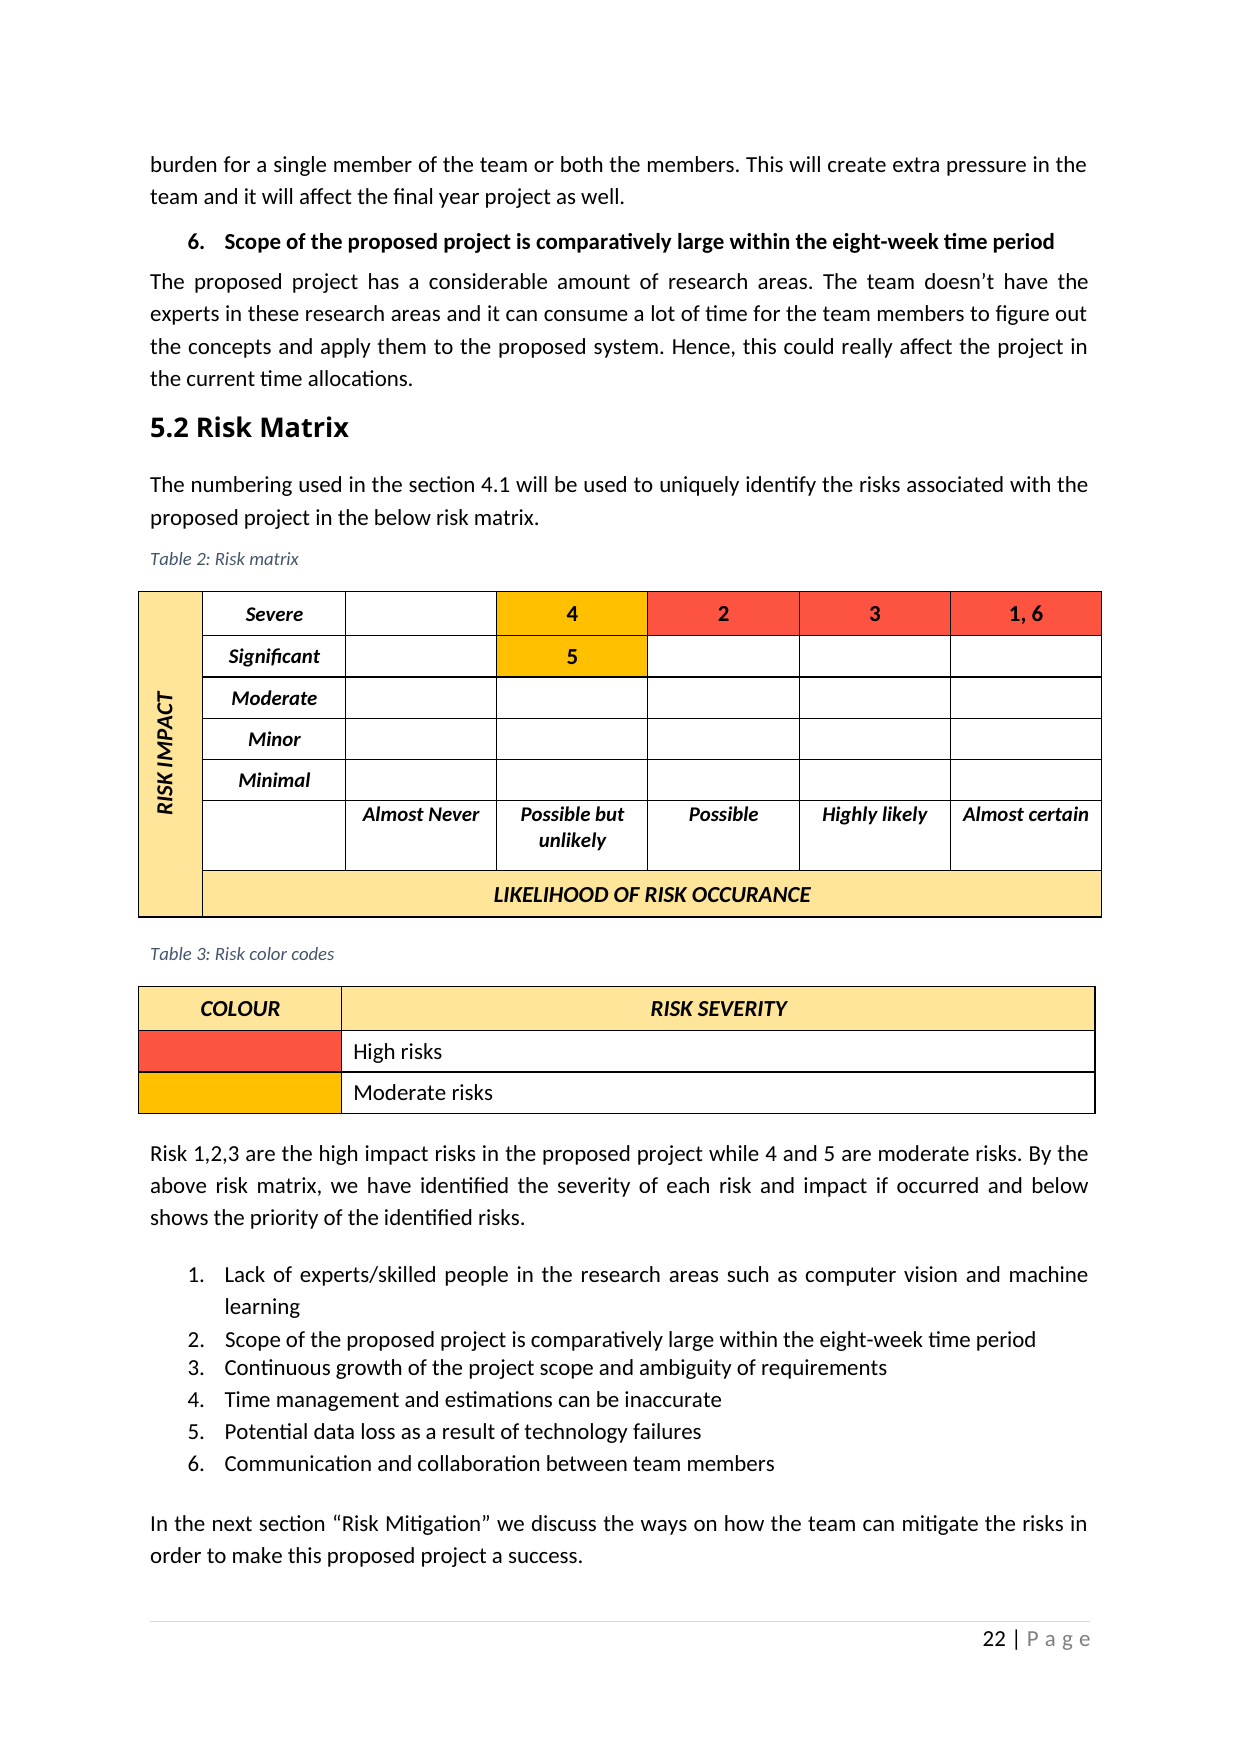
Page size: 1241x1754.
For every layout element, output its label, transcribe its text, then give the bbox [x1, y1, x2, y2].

table_cell Significant [203, 636, 345, 676]
text Table 3: Risk color codes [150, 942, 1090, 965]
table_cell Minimal [203, 760, 345, 800]
table_cell [497, 678, 647, 718]
table_cell [346, 719, 496, 759]
table_cell [951, 719, 1101, 759]
table_cell Moderate risks [342, 1073, 1094, 1113]
table_cell [648, 719, 799, 759]
subtitle 5.2 Risk Matrix [150, 409, 1090, 446]
table_cell [648, 678, 799, 718]
table_cell [497, 760, 647, 800]
table_cell Highly likely [800, 801, 950, 870]
list Time management and estimations can be inaccurate [187, 1385, 1090, 1413]
table_header 4 [497, 592, 647, 635]
table_cell Possible [648, 801, 799, 870]
table_header RISK IMPACT [139, 592, 202, 916]
table_cell LIKELIHOOD OF RISK OCCURANCE [203, 871, 1101, 916]
table_header RISK SEVERITY [342, 987, 1094, 1030]
table_cell [203, 801, 345, 870]
table_header 1, 6 [951, 592, 1101, 635]
text Risk 1,2,3 are the high impact risks in the proposed project while 4 and 5 are moderate risks. By the above risk matrix, we have identified the severity of each risk and impact if occurred and below shows the priority of the identified risks. [150, 1139, 1090, 1231]
table_cell [951, 678, 1101, 718]
table_header Severe [203, 592, 345, 635]
text In the next section “Risk Mitigation” we discuss the ways on how the team can mitigate the risks in order to make this proposed project a success. [150, 1509, 1090, 1570]
table_cell [951, 636, 1101, 676]
list Scope of the proposed project is comparatively large within the eight-week time period [187, 227, 1090, 255]
text The proposed project has a considerable amount of research areas. The team doesn’t have the experts in these research areas and it can consume a lot of time for the team members to figure out the concepts and apply them to the proposed system. Hence, this could really affect the project in the current time allocations. [150, 267, 1090, 392]
table_cell [497, 719, 647, 759]
list Potential data loss as a result of technology failures [187, 1417, 1090, 1445]
table_cell [139, 1031, 341, 1071]
text The numbering used in the section 4.1 will be used to uniquely identify the risks associated with the proposed project in the below risk matrix. [150, 471, 1090, 531]
table_cell [648, 760, 799, 800]
list Continuous growth of the project scope and ambiguity of requirements [187, 1353, 1090, 1381]
table_cell [800, 636, 950, 676]
text Table 2: Risk matrix [150, 547, 1090, 570]
table_cell Almost Never [346, 801, 496, 870]
list Communication and collaboration between team members [187, 1449, 1090, 1477]
table_cell 5 [497, 636, 647, 676]
table_cell High risks [342, 1031, 1094, 1071]
table_cell [648, 636, 799, 676]
table_cell Minor [203, 719, 345, 759]
table_header [346, 592, 496, 635]
table_cell [800, 719, 950, 759]
table_cell Moderate [203, 678, 345, 718]
table_header COLOUR [139, 987, 341, 1030]
table_cell [139, 1073, 341, 1113]
list Scope of the proposed project is comparatively large within the eight-week time period [187, 1325, 1090, 1353]
list Lack of experts/skilled people in the research areas such as computer vision and machine learning [187, 1260, 1090, 1321]
table_cell [346, 760, 496, 800]
table_cell [951, 760, 1101, 800]
table_cell [800, 760, 950, 800]
table_header 3 [800, 592, 950, 635]
table_cell [800, 678, 950, 718]
table_header 2 [648, 592, 799, 635]
table_cell Possible but unlikely [497, 801, 647, 870]
table_cell [346, 678, 496, 718]
table_cell [346, 636, 496, 676]
table_cell Almost certain [951, 801, 1101, 870]
